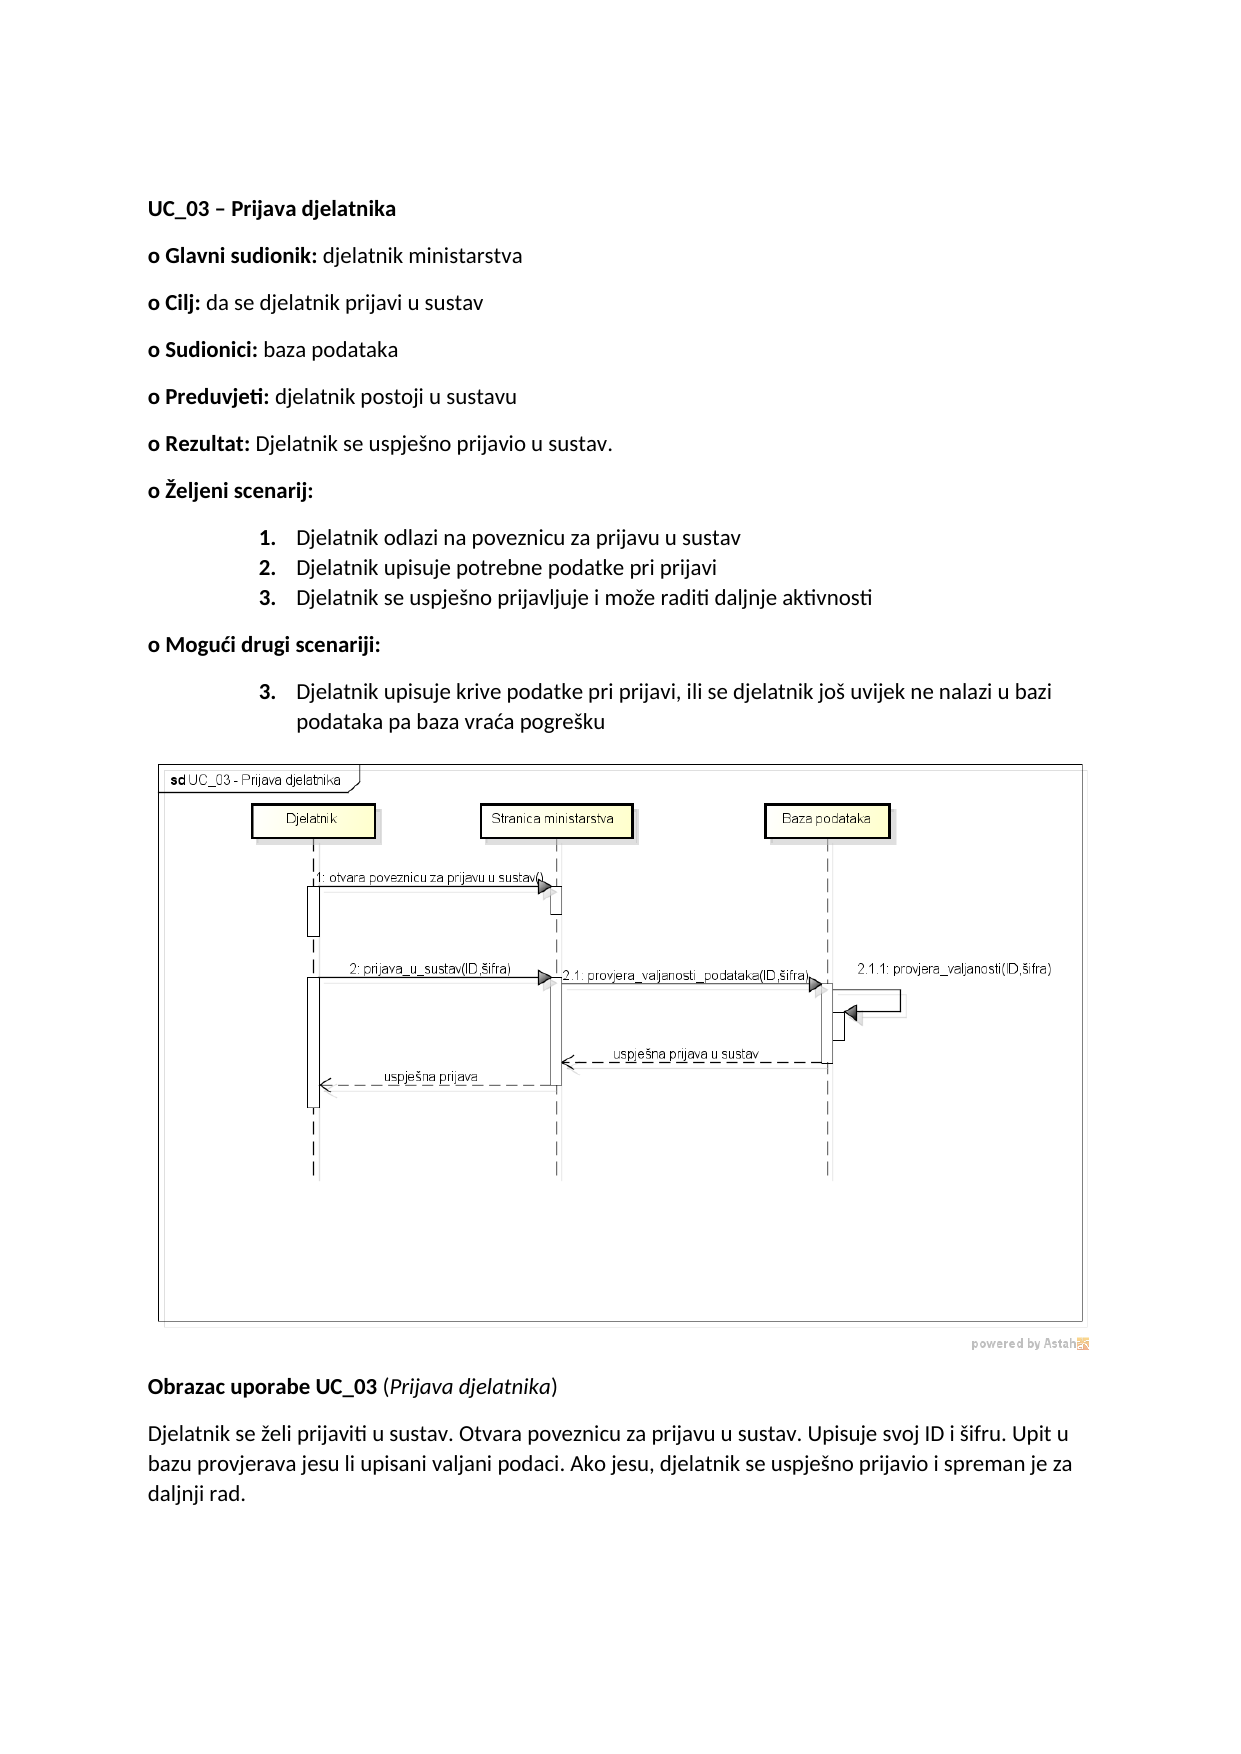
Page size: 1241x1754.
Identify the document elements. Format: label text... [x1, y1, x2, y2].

list Djelatnik odlazi na poveznicu za prijavu u sustav [258, 523, 1093, 551]
list Djelatnik upisuje krive podatke pri prijavi, ili se djelatnik još uvijek ne nalazi u bazi podataka pa baza vraća pogrešku [258, 677, 1093, 735]
text UC_03 – Prijava djelatnika [148, 194, 1093, 222]
text o Sudionici: baza podataka [148, 335, 1093, 363]
text Obrazac uporabe UC_03 (Prijava djelatnika) [148, 1372, 1093, 1400]
text o Cilj: da se djelatnik prijavi u sustav [148, 288, 1093, 316]
text o Glavni sudionik: djelatnik ministarstva [148, 241, 1093, 269]
text o Željeni scenarij: [148, 476, 1093, 504]
text Djelatnik se želi prijaviti u sustav. Otvara poveznicu za prijavu u sustav. Upisuje svoj ID i šifru. Upit u bazu provjerava jesu li upisani valjani podaci. Ako jesu, djelatnik se uspješno prijavio i spreman je za daljnji rad. [148, 1419, 1093, 1508]
list Djelatnik se uspješno prijavljuje i može raditi daljnje aktivnosti [258, 583, 1093, 611]
list Djelatnik upisuje potrebne podatke pri prijavi [258, 553, 1093, 581]
text o Mogući drugi scenariji: [148, 630, 1093, 658]
text o Rezultat: Djelatnik se uspješno prijavio u sustav. [148, 429, 1093, 457]
picture [147, 753, 1093, 1354]
text o Preduvjeti: djelatnik postoji u sustavu [148, 382, 1093, 410]
